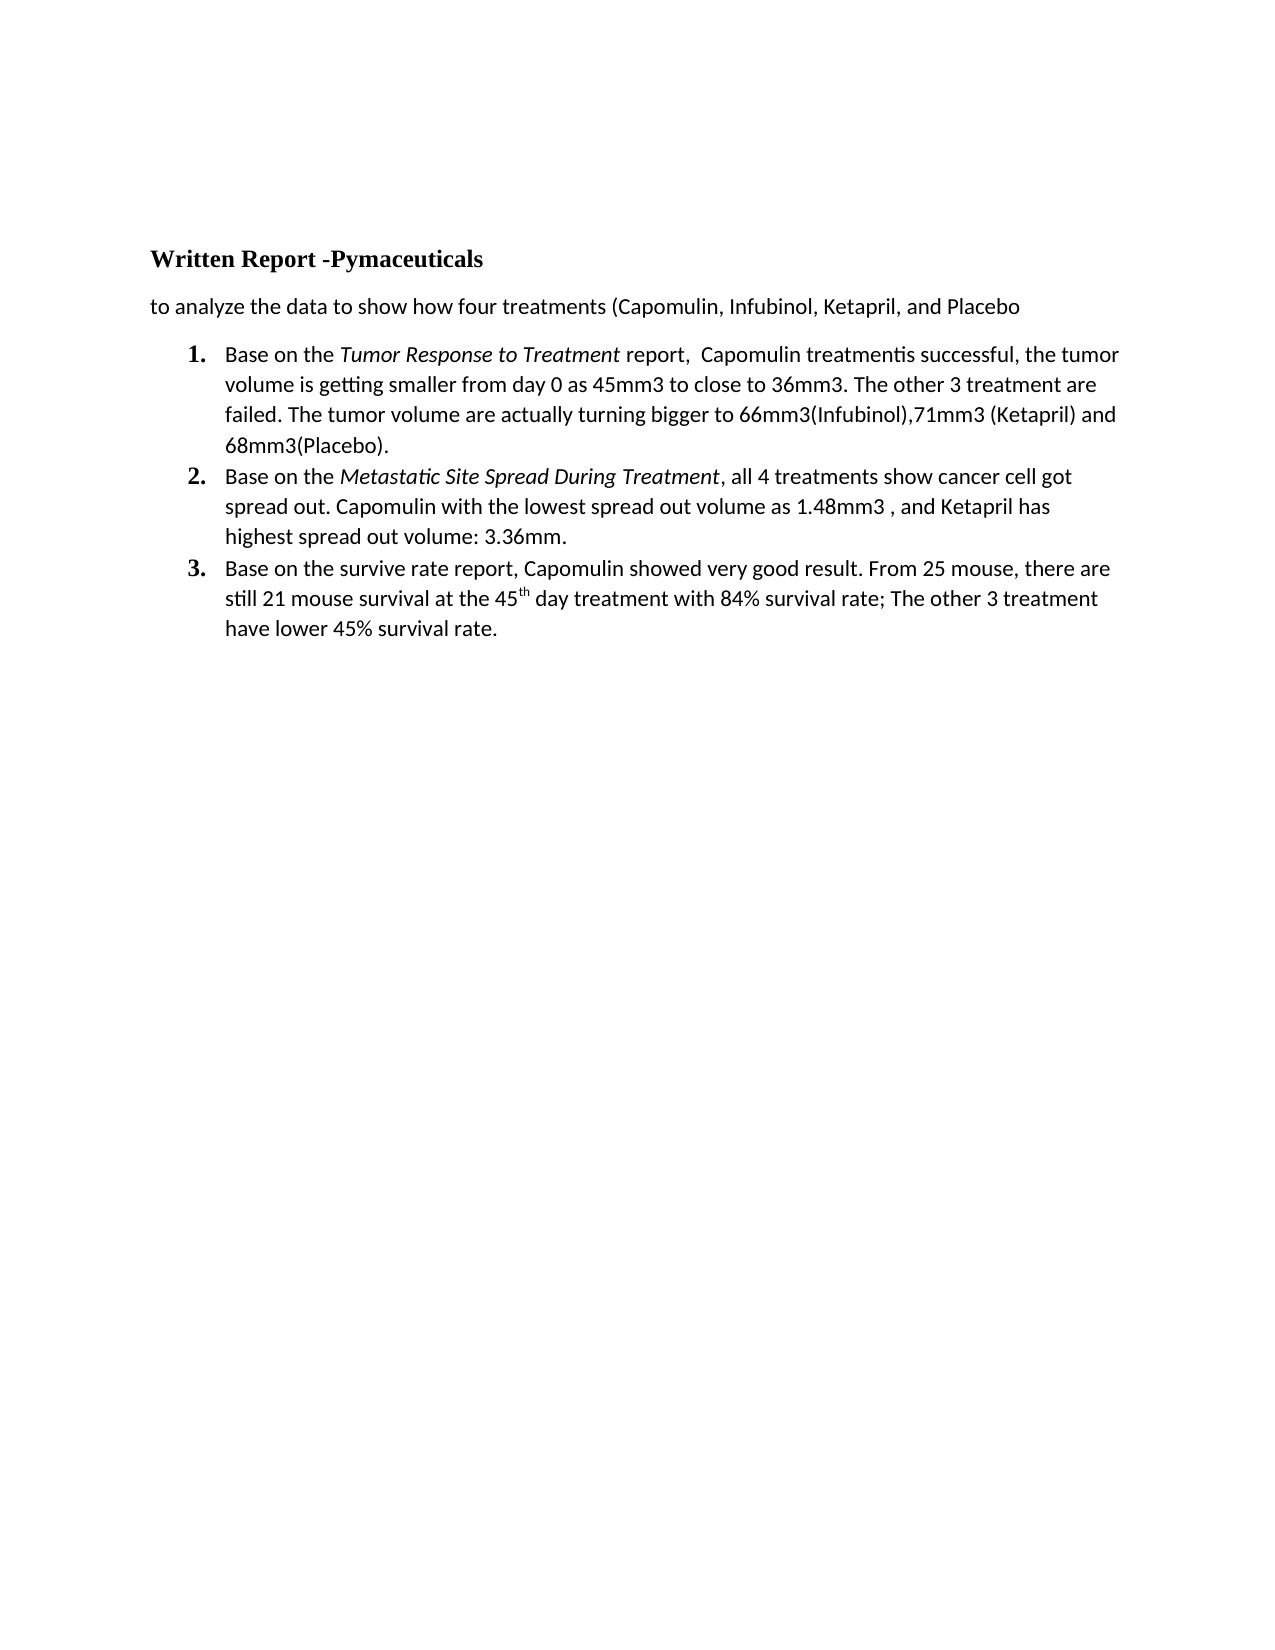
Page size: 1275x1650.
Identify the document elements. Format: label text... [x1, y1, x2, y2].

text Written Report -Pymaceuticals [150, 244, 1125, 273]
list Base on the survive rate report, Capomulin showed very good result. From 25 mouse, there are still 21 mouse survival at the 45th day treatment with 84% survival rate; The other 3 treatment have lower 45% survival rate. [187, 553, 1125, 642]
text to analyze the data to show how four treatments (Capomulin, Infubinol, Ketapril, and Placebo [150, 292, 1125, 320]
list Base on the Metastatic Site Spread During Treatment, all 4 treatments show cancer cell got spread out. Capomulin with the lowest spread out volume as 1.48mm3 , and Ketapril has highest spread out volume: 3.36mm. [187, 461, 1125, 551]
list Base on the Tumor Response to Treatment report, Capomulin treatmentis successful, the tumor volume is getting smaller from day 0 as 45mm3 to close to 36mm3. The other 3 treatment are failed. The tumor volume are actually turning bigger to 66mm3(Infubinol),71mm3 (Ketapril) and 68mm3(Placebo). [187, 339, 1125, 459]
